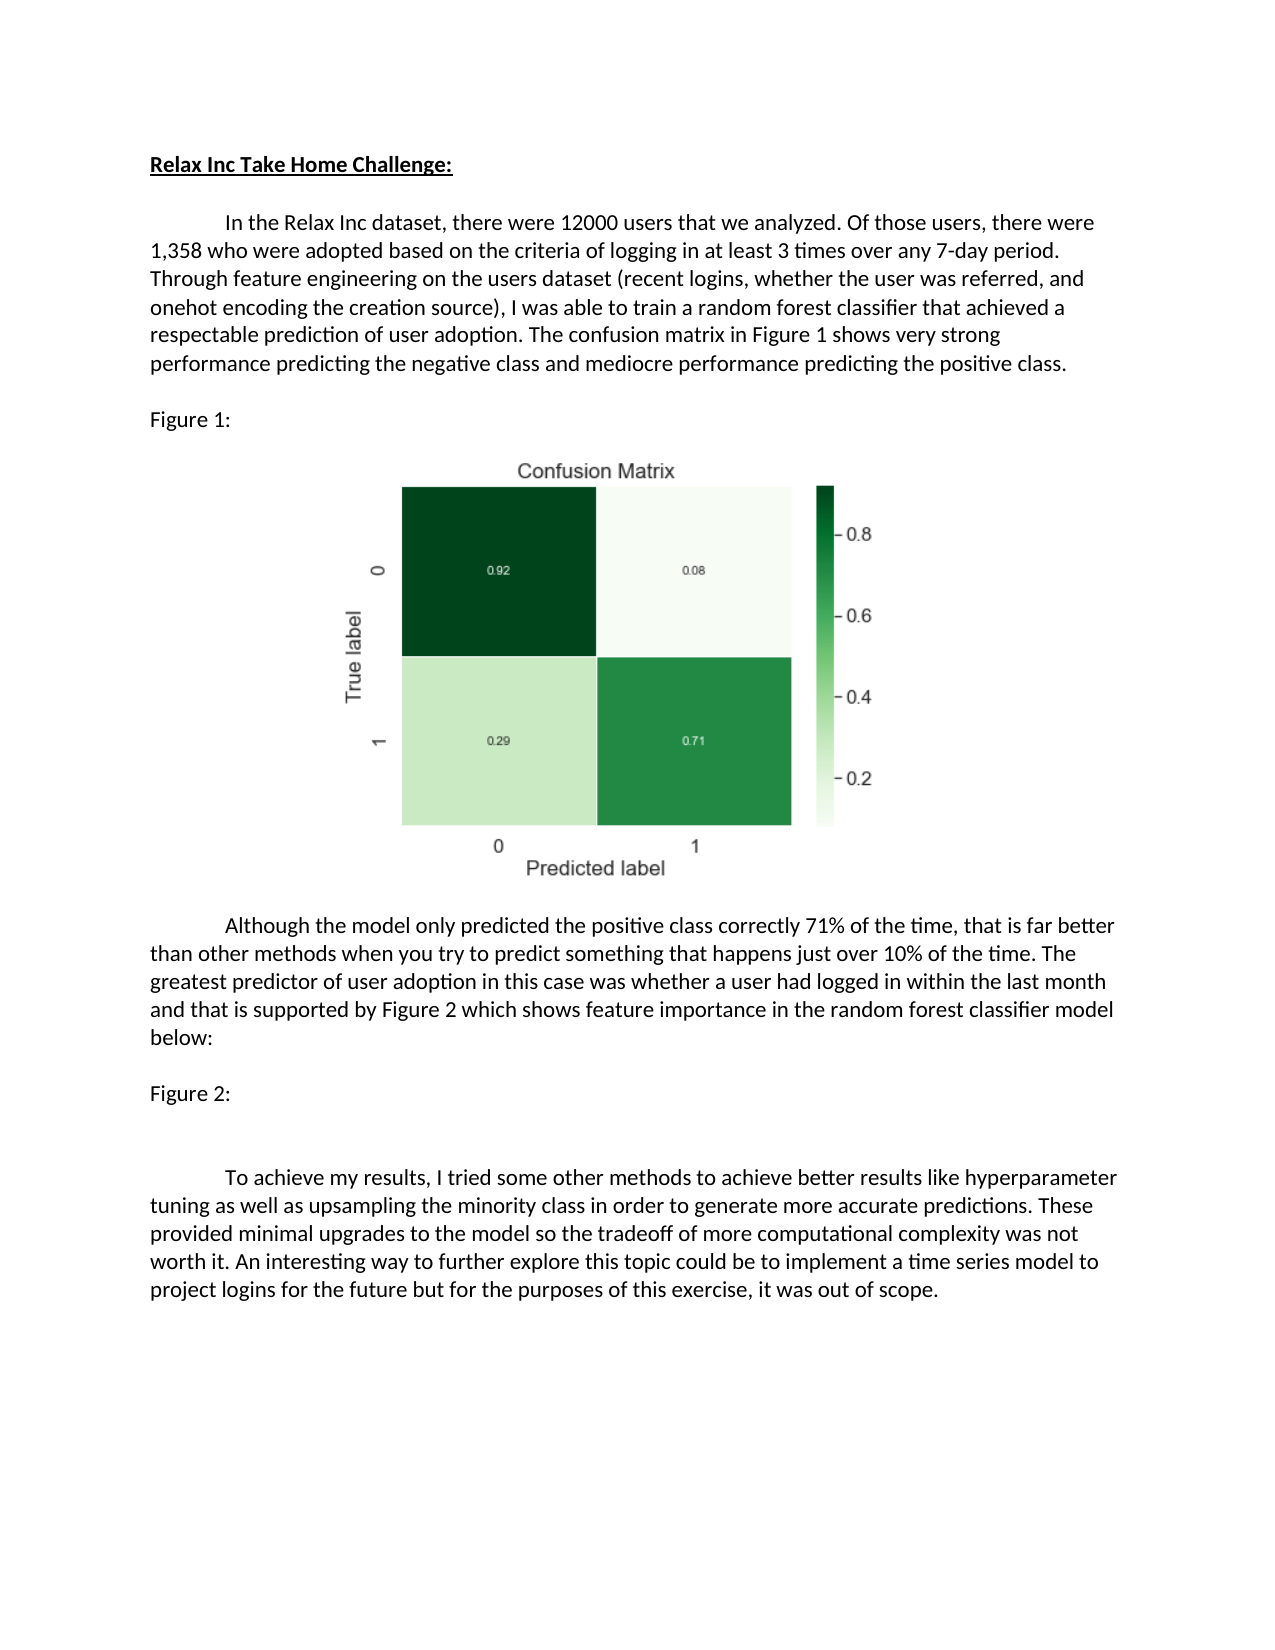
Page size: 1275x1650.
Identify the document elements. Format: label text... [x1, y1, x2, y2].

text Although the model only predicted the positive class correctly 71% of the time, that is far better than other methods when you try to predict something that happens just over 10% of the time. The greatest predictor of user adoption in this case was whether a user had logged in within the last month and that is supported by Figure 2 which shows feature importance in the random forest classifier model below: [150, 911, 1125, 1051]
picture [322, 432, 953, 883]
text To achieve my results, I tried some other methods to achieve better results like hyperparameter tuning as well as upsampling the minority class in order to generate more accurate predictions. These provided minimal upgrades to the model so the tradeoff of more computational complexity was not worth it. An interesting way to further explore this topic could be to implement a time series model to project logins for the future but for the purposes of this exercise, it was out of scope. [150, 1163, 1125, 1303]
text Relax Inc Take Home Challenge: [150, 150, 1125, 178]
text Figure 2: [150, 1079, 1125, 1107]
text Figure 1: [150, 405, 1125, 433]
text In the Relax Inc dataset, there were 12000 users that we analyzed. Of those users, there were 1,358 who were adopted based on the criteria of logging in at least 3 times over any 7-day period. Through feature engineering on the users dataset (recent logins, whether the user was referred, and onehot encoding the creation source), I was able to train a random forest classifier that achieved a respectable prediction of user adoption. The confusion matrix in Figure 1 shows very strong performance predicting the negative class and mediocre performance predicting the positive class. [150, 208, 1125, 377]
